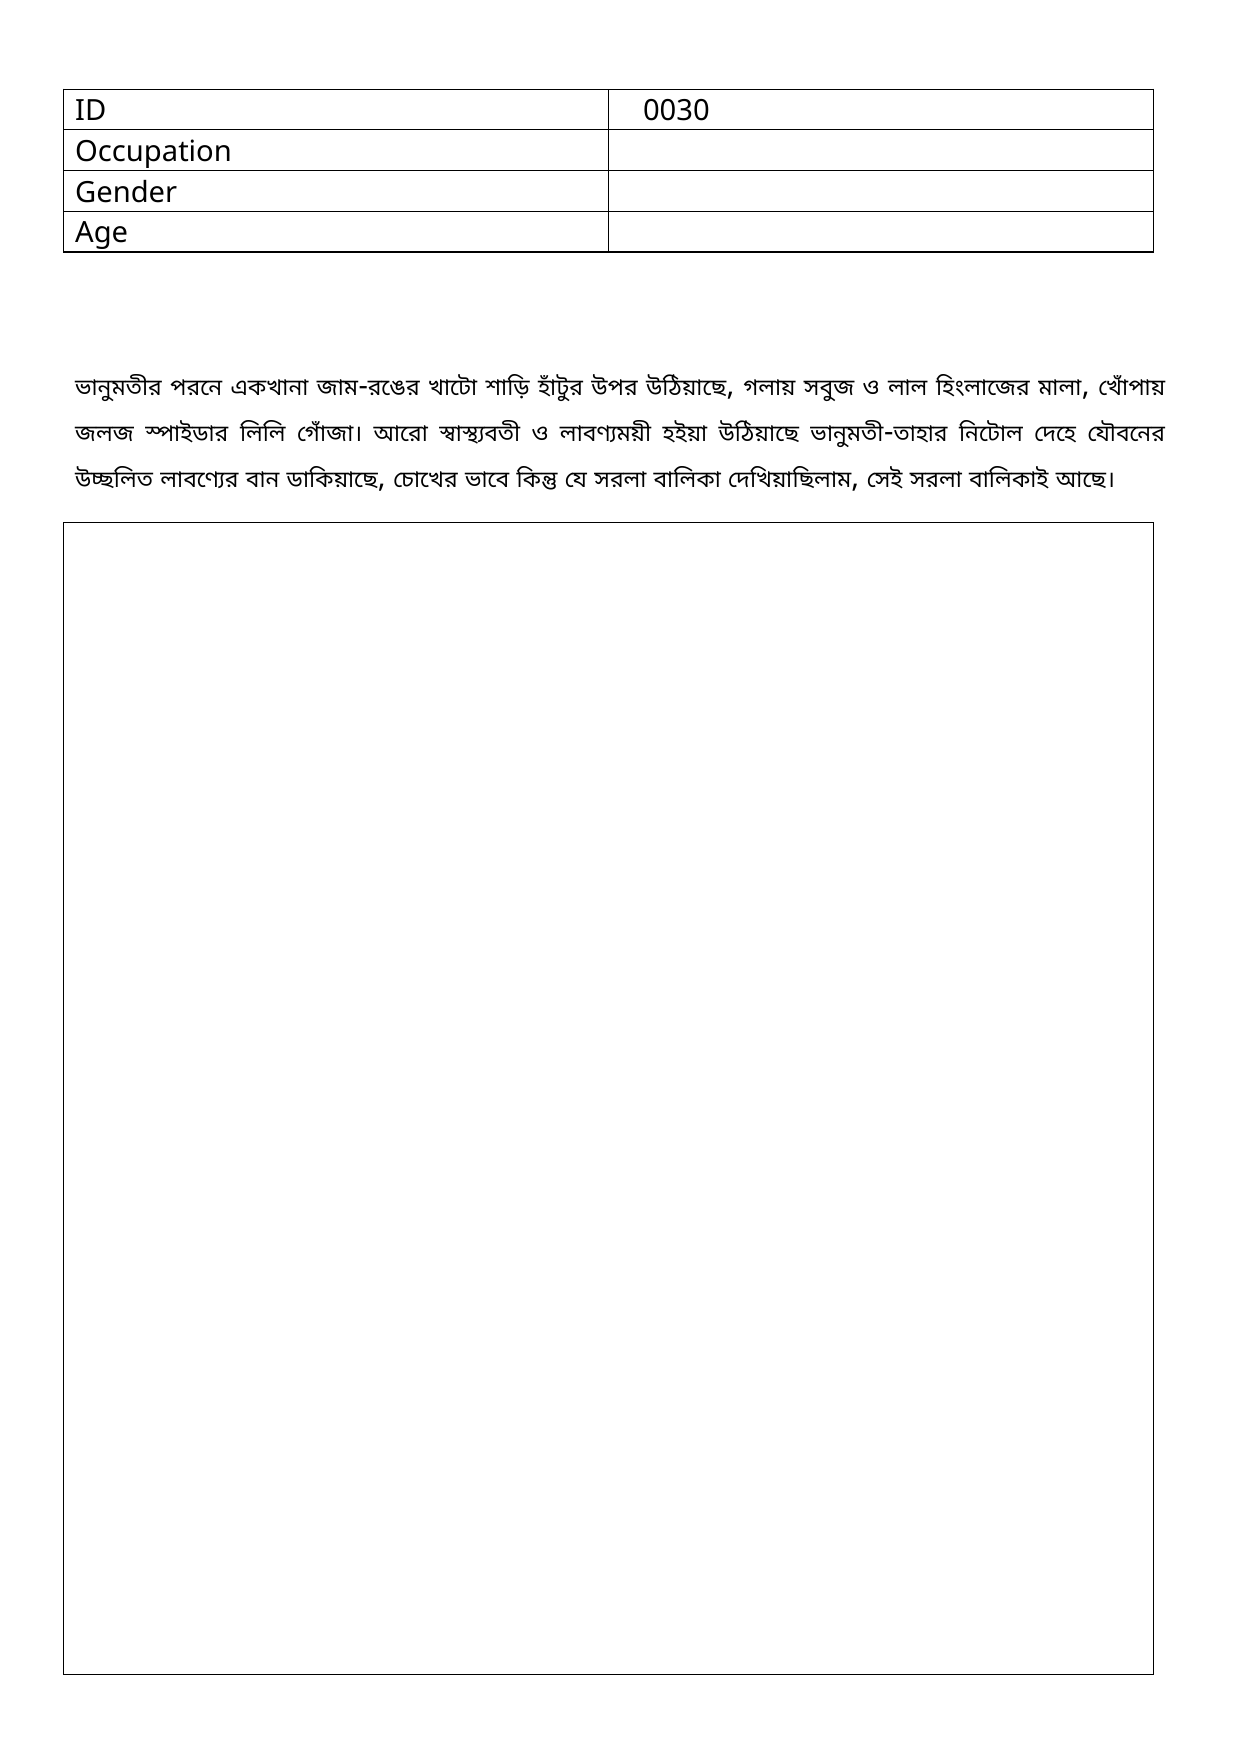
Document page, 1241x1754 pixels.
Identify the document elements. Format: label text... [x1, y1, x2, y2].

table_cell Gender [64, 171, 608, 211]
table_header [64, 523, 1153, 1674]
table_header ID [64, 90, 608, 129]
table_header 0030 [609, 90, 1153, 129]
table_cell [609, 130, 1153, 170]
table_cell [609, 171, 1153, 211]
table_cell Age [64, 212, 608, 251]
table_cell Occupation [64, 130, 608, 170]
text ভানুমতীর পরনে একখানা জাম-রঙের খাটো শাড়ি হাঁটুর উপর উঠিয়াছে, গলায় সবুজ ও লাল হিংলাজের মালা, খোঁপায় জলজ স্পাইডার লিলি গোঁজা। আরো স্বাস্থ্যবতী ও লাবণ্যময়ী হইয়া উঠিয়াছে ভানুমতী-তাহার নিটোল দেহে যৌবনের উচ্ছলিত লাবণ্যের বান ডাকিয়াছে, চোখের ভাবে কিন্তু যে সরলা বালিকা দেখিয়াছিলাম, সেই সরলা বালিকাই আছে। [75, 364, 1165, 496]
table_cell [609, 212, 1153, 251]
